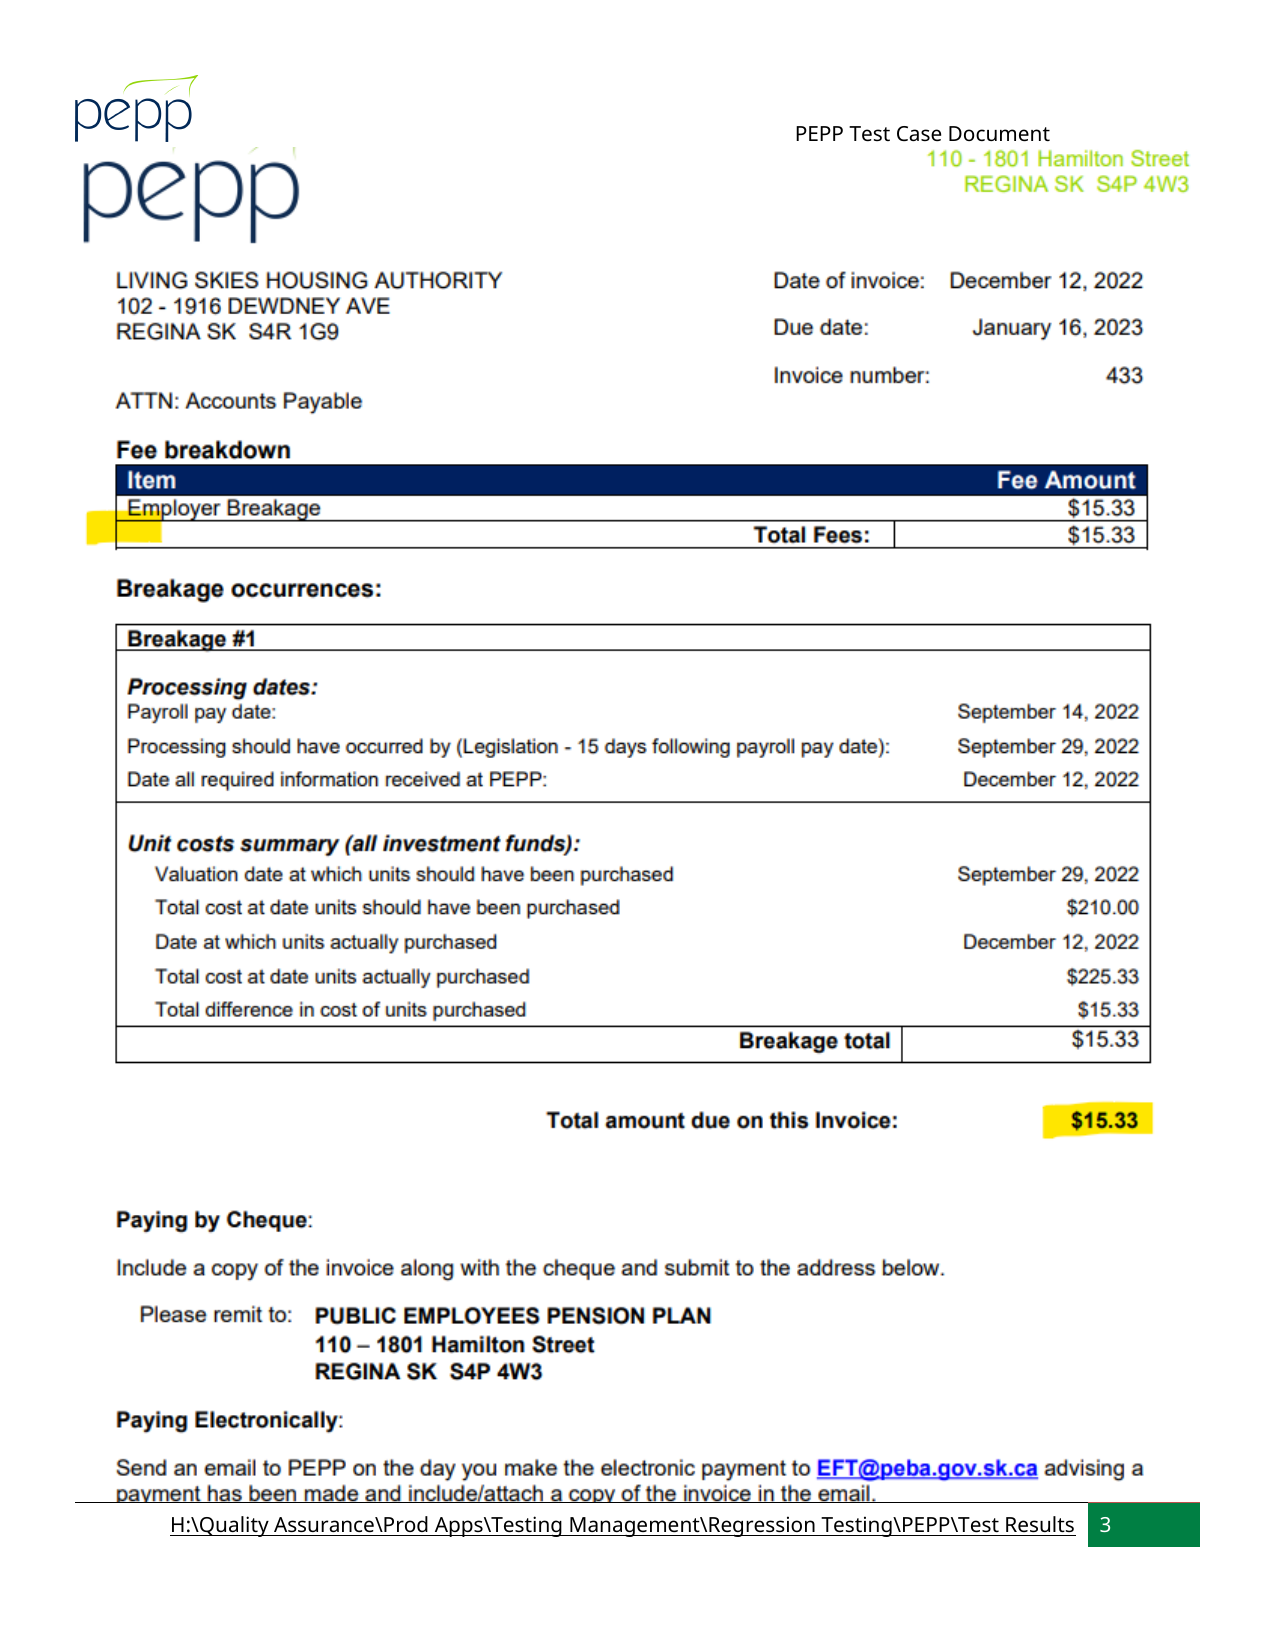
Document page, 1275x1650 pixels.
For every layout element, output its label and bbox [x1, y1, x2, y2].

picture [75, 147, 1200, 1502]
picture [75, 75, 199, 142]
